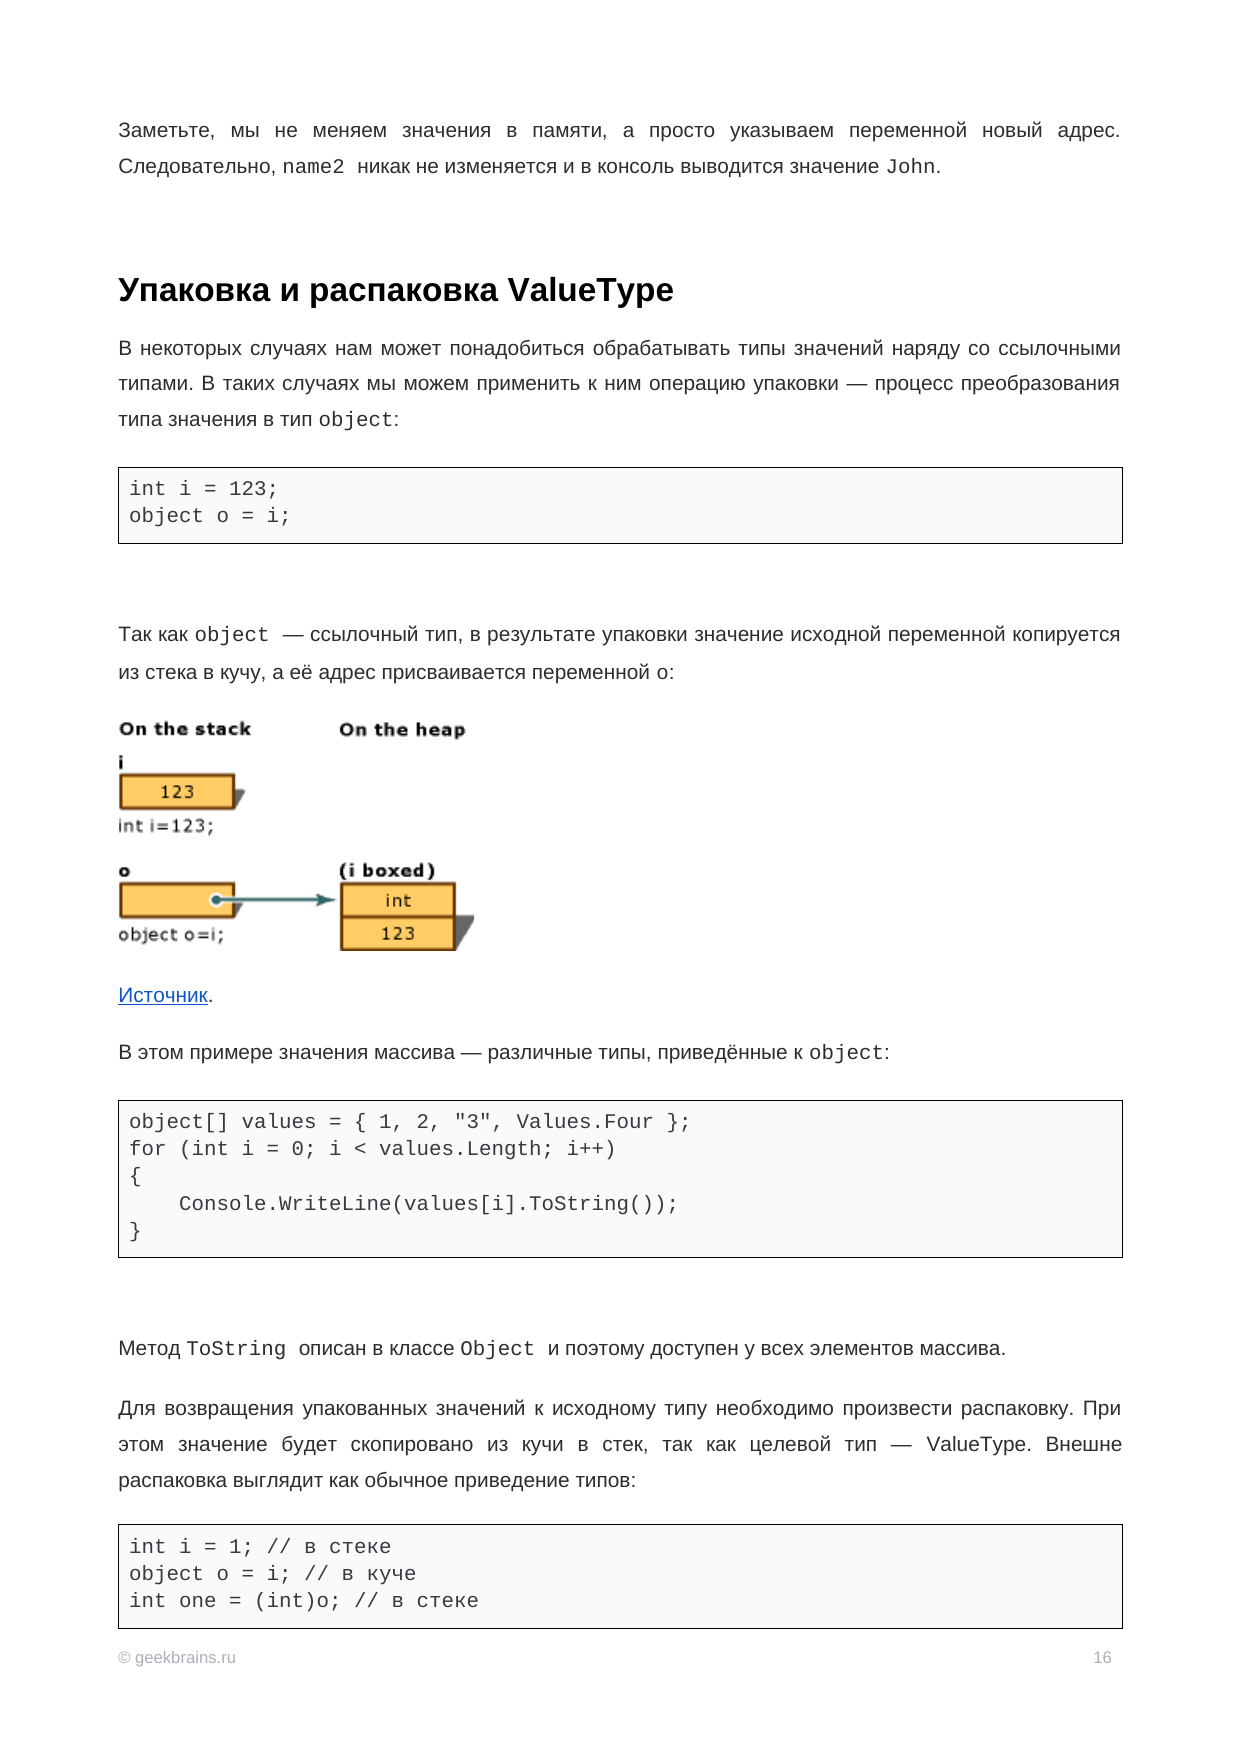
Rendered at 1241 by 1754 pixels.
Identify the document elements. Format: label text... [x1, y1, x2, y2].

text Метод ToString описан в классе Object и поэтому доступен у всех элементов массива. [118, 1336, 1122, 1362]
text В этом примере значения массива — различные типы, приведённые к object: [118, 1040, 1122, 1066]
text Так как object — ссылочный тип, в результате упаковки значение исходной переменной копируется из стека в кучу, а её адрес присваивается переменной o: [118, 622, 1122, 685]
table_header object[] values = { 1, 2, "3", Values.Four }; for (int i = 0; i < values.Length; i++) { Console.WriteLine(values[i].ToString()); } [119, 1101, 1122, 1257]
table_header int i = 123; object o = i; [119, 468, 1122, 543]
picture [118, 719, 475, 951]
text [118, 118, 1122, 180]
text В некоторых случаях нам может понадобиться обрабатывать типы значений наряду со ссылочными типами. В таких случаях мы можем применить к ним операцию упаковки — процесс преобразования типа значения в тип object: [118, 335, 1122, 433]
subtitle Упаковка и распаковка ValueType [118, 270, 1122, 309]
text Источник. [118, 983, 1122, 1007]
text Для возвращения упакованных значений к исходному типу необходимо произвести распаковку. При этом значение будет скопировано из кучи в стек, так как целевой тип — ValueType. Внешне распаковка выглядит как обычное приведение типов: [118, 1396, 1122, 1491]
table_header int i = 1; // в стеке object o = i; // в куче int one = (int)o; // в стеке [119, 1525, 1122, 1628]
